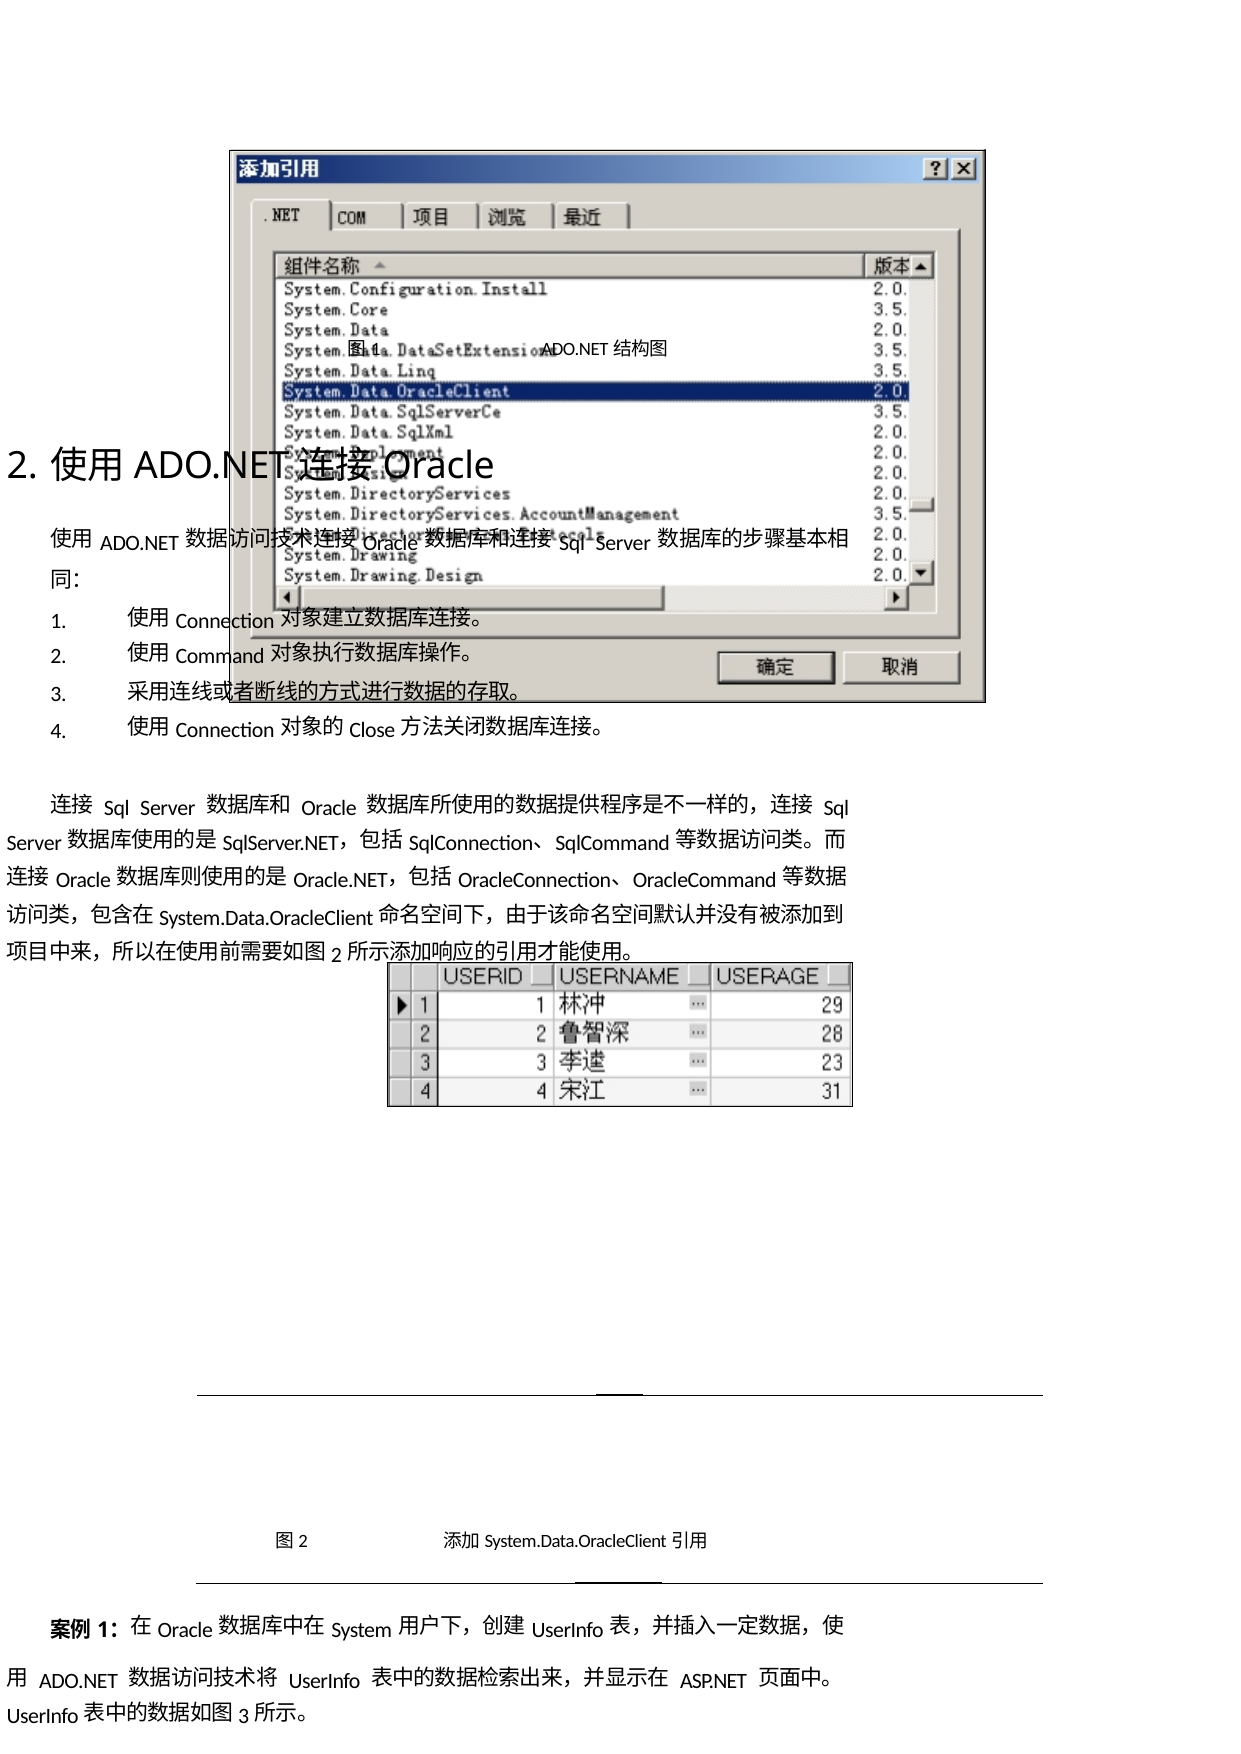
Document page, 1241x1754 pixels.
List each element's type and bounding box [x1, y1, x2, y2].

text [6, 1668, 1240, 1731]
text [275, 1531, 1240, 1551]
picture [230, 488, 985, 513]
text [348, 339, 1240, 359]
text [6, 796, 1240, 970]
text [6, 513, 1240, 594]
picture [230, 594, 985, 609]
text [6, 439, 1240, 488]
picture [230, 151, 985, 439]
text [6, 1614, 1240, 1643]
picture [388, 970, 852, 1106]
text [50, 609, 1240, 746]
